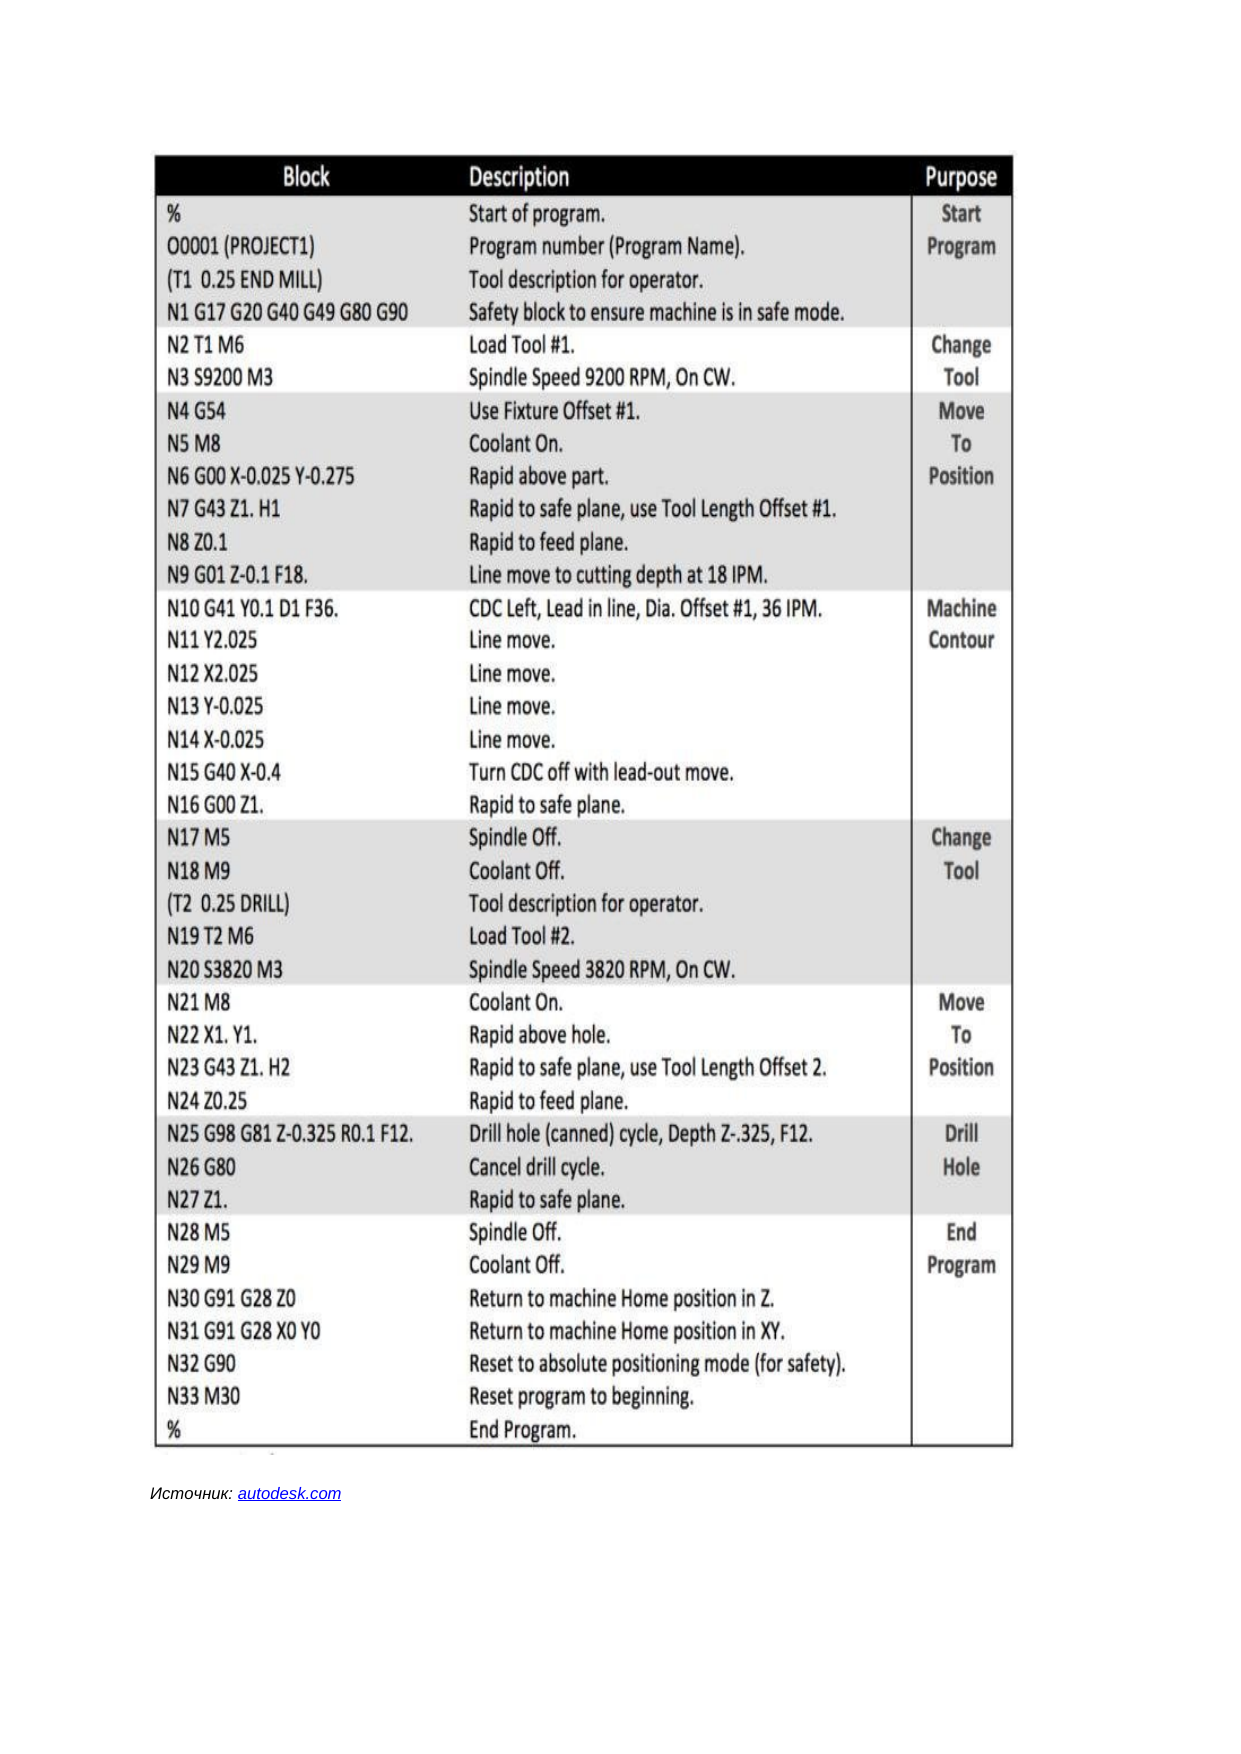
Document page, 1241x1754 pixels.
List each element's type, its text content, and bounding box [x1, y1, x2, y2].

text Источник: autodesk.com [150, 1484, 1090, 1503]
picture [150, 150, 1018, 1455]
